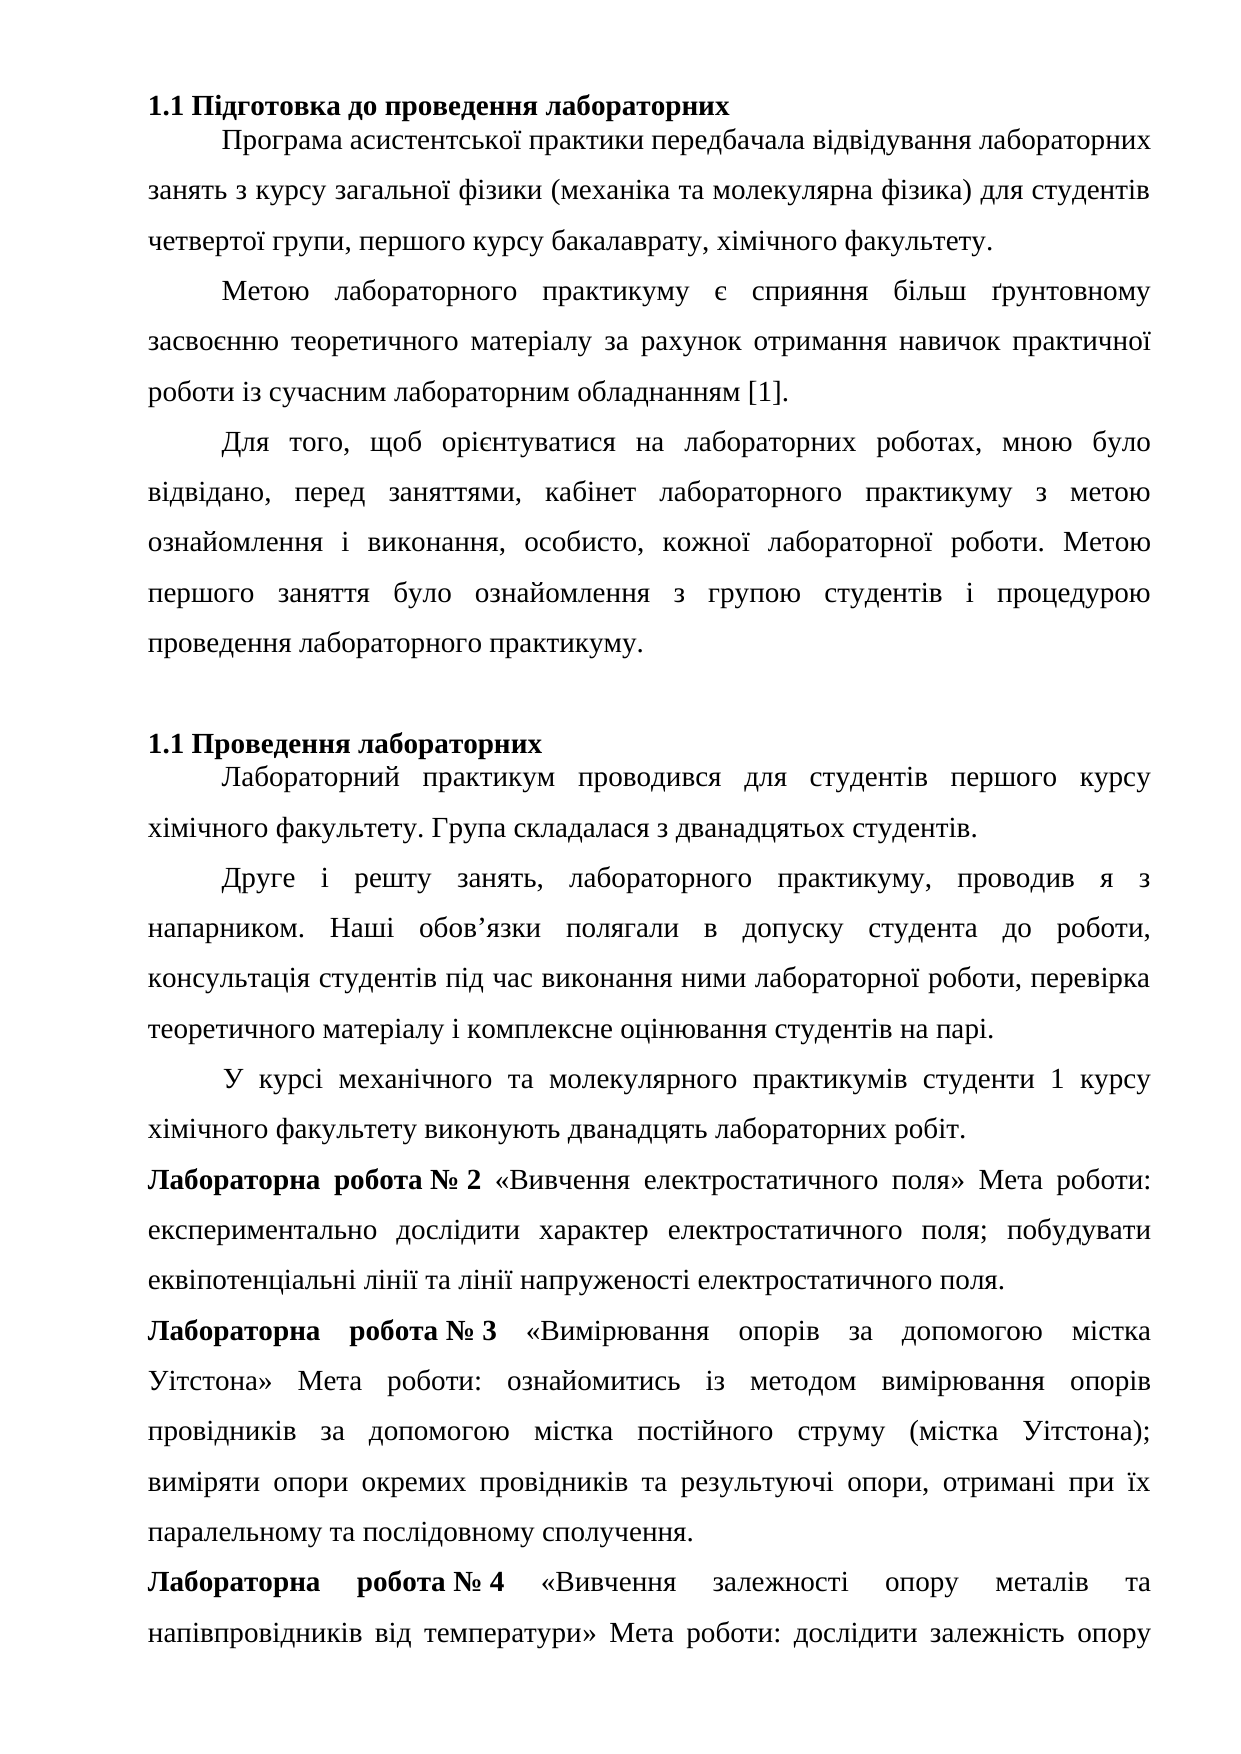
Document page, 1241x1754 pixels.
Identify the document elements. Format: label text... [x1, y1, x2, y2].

text Друге і решту занять, лабораторного практикуму, проводив я з напарником. Наші обов’язки полягали в допуску студента до роботи, консультація студентів під час виконання ними лабораторної роботи, перевірка теоретичного матеріалу і комплексне оцінювання студентів на парі. [148, 860, 1152, 1044]
text Лабораторна робота № 2 «Вивчення електростатичного поля» Мета роботи: експериментально дослідити характер електростатичного поля; побудувати еквiпотенцiальнi лінії та лінії напруженості електростатичного поля. [148, 1162, 1152, 1296]
text 1.1 Проведення лабораторних [148, 726, 1152, 759]
text Лабораторний практикум проводився для студентів першого курсу хімічного факультету. Група складалася з дванадцятьох студентів. [148, 759, 1152, 843]
text У курсі механічного та молекулярного практикумів студенти 1 курсу хімічного факультету виконують дванадцять лабораторних робіт. [148, 1061, 1152, 1145]
text Лабораторна робота № 3 «Вимірювання опорів за допомогою містка Уітстона» Мета роботи: ознайомитись із методом вимірювання опорів провідників за допомогою містка постійного струму (містка Уітстона); виміряти опори окремих провідників та результуючі опори, отримані при їх паралельному та послідовному сполучення. [148, 1313, 1152, 1548]
text 1.1 Підготовка до проведення лабораторних [148, 88, 1152, 122]
text Метою лабораторного практикуму є сприяння більш ґрунтовному засвоєнню теоретичного матеріалу за рахунок отримання навичок практичної роботи із сучасним лабораторним обладнанням [1]. [148, 273, 1152, 407]
text Для того, щоб орієнтуватися на лабораторних роботах, мною було відвідано, перед заняттями, кабінет лабораторного практикуму з метою ознайомлення і виконання, особисто, кожної лабораторної роботи. Метою першого заняття було ознайомлення з групою студентів і процедурою проведення лабораторного практикуму. [148, 424, 1152, 659]
text Програма асистентської практики передбачала відвідування лабораторних занять з курсу загальної фізики (механіка та молекулярна фізика) для студентів четвертої групи, першого курсу бакалаврату, хімічного факультету. [148, 122, 1152, 256]
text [148, 1564, 1152, 1648]
